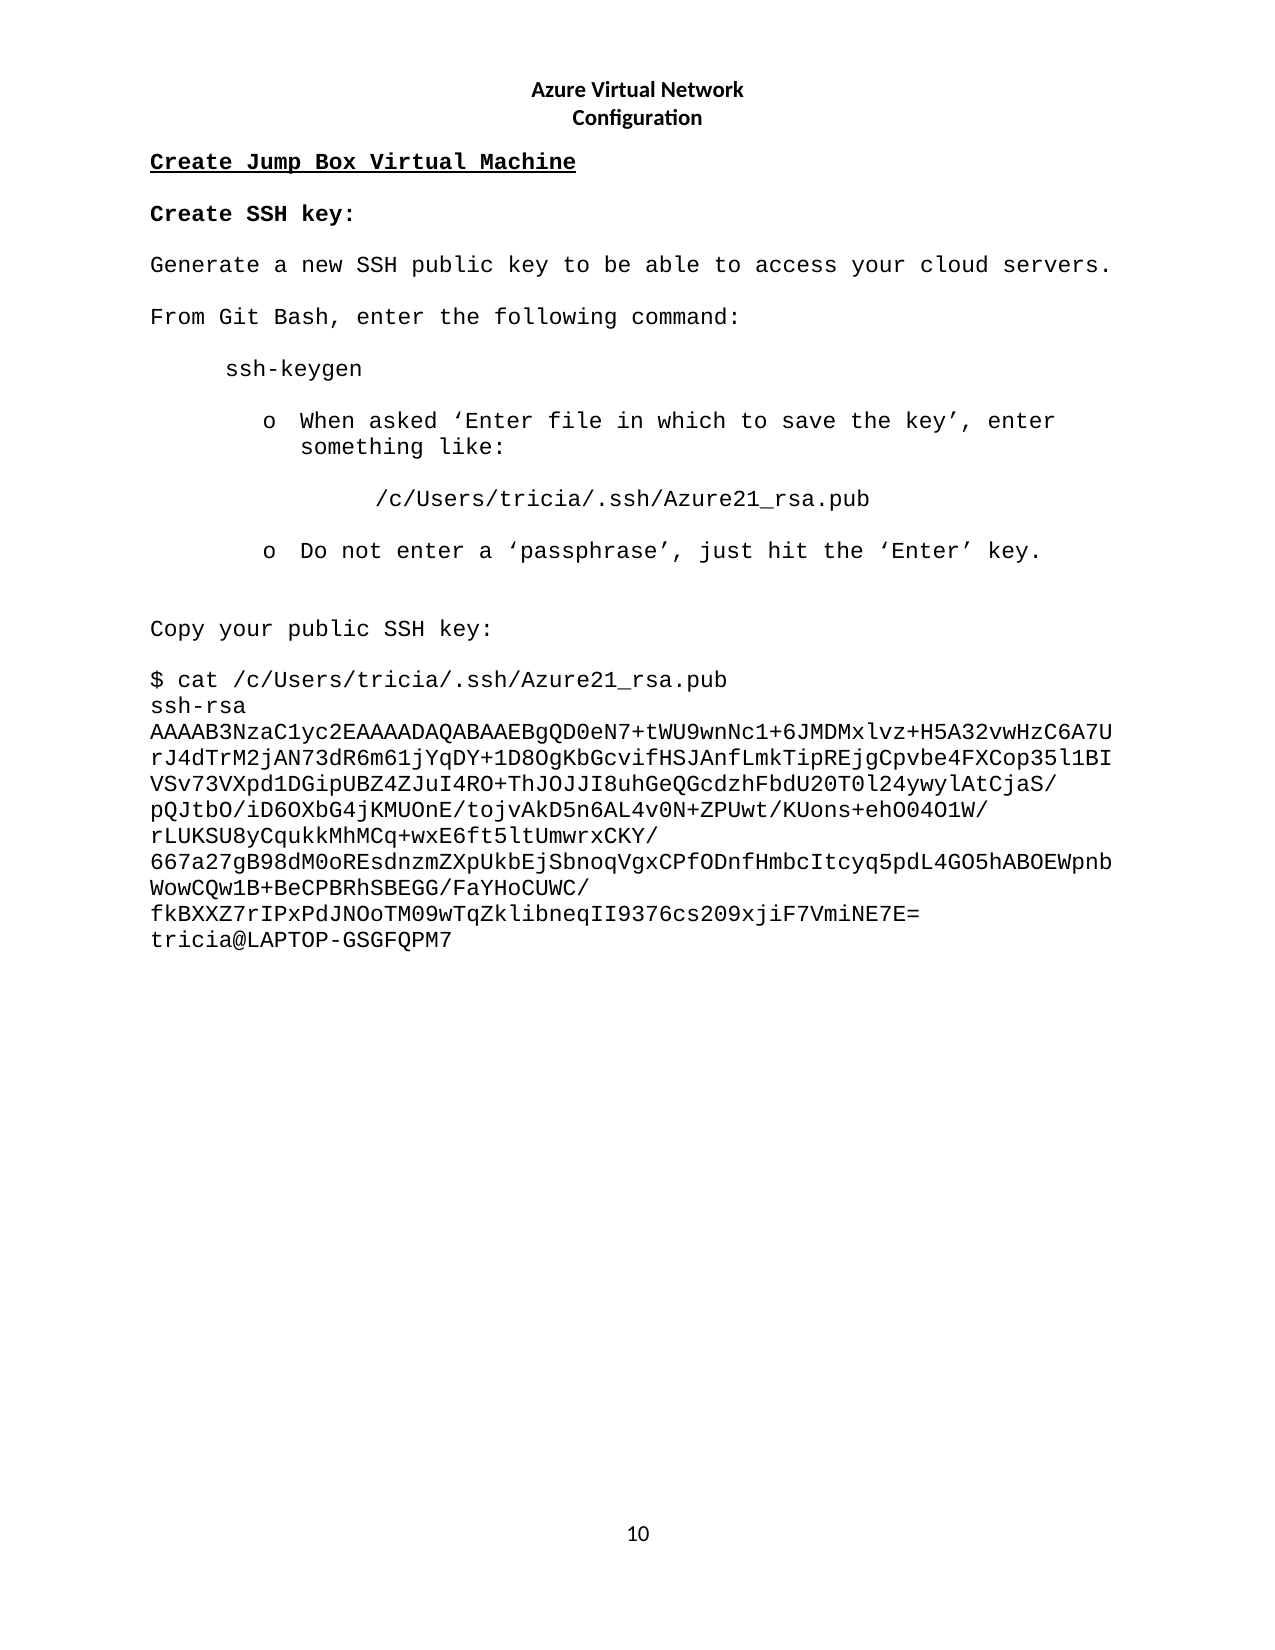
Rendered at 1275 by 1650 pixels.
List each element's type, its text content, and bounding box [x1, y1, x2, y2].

list Do not enter a ‘passphrase’, just hit the ‘Enter’ key. [262, 539, 1125, 565]
text ssh-rsa AAAAB3NzaC1yc2EAAAADAQABAAEBgQD0eN7+tWU9wnNc1+6JMDMxlvz+H5A32vwHzC6A7UrJ4dTrM2jAN73dR6m61jYqDY+1D8OgKbGcvifHSJAnfLmkTipREjgCpvbe4FXCop35l1BIVSv73VXpd1DGipUBZ4ZJuI4RO+ThJOJJI8uhGeQGcdzhFbdU20T0l24ywylAtCjaS/pQJtbO/iD6OXbG4jKMUOnE/tojvAkD5n6AL4v0N+ZPUwt/KUons+ehO04O1W/rLUKSU8yCqukkMhMCq+wxE6ft5ltUmwrxCKY/667a27gB98dM0oREsdnzmZXpUkbEjSbnoqVgxCPfODnfHmbcItcyq5pdL4GO5hABOEWpnbWowCQw1B+BeCPBRhSBEGG/FaYHoCUWC/fkBXXZ7rIPxPdJNOoTM09wTqZklibneqII9376cs209xjiF7VmiNE7E= tricia@LAPTOP-GSGFQPM7 [150, 695, 1125, 954]
text /c/Users/tricia/.ssh/Azure21_rsa.pub [300, 487, 1125, 513]
text $ cat /c/Users/tricia/.ssh/Azure21_rsa.pub [150, 669, 1125, 695]
text Generate a new SSH public key to be able to access your cloud servers. [150, 254, 1125, 280]
list When asked ‘Enter file in which to save the key’, enter something like: [262, 409, 1125, 461]
text Copy your public SSH key: [150, 617, 1125, 643]
text From Git Bash, enter the following command: [150, 306, 1125, 332]
text Create Jump Box Virtual Machine [150, 150, 1125, 176]
text ssh-keygen [150, 357, 1125, 383]
text Create SSH key: [150, 202, 1125, 228]
